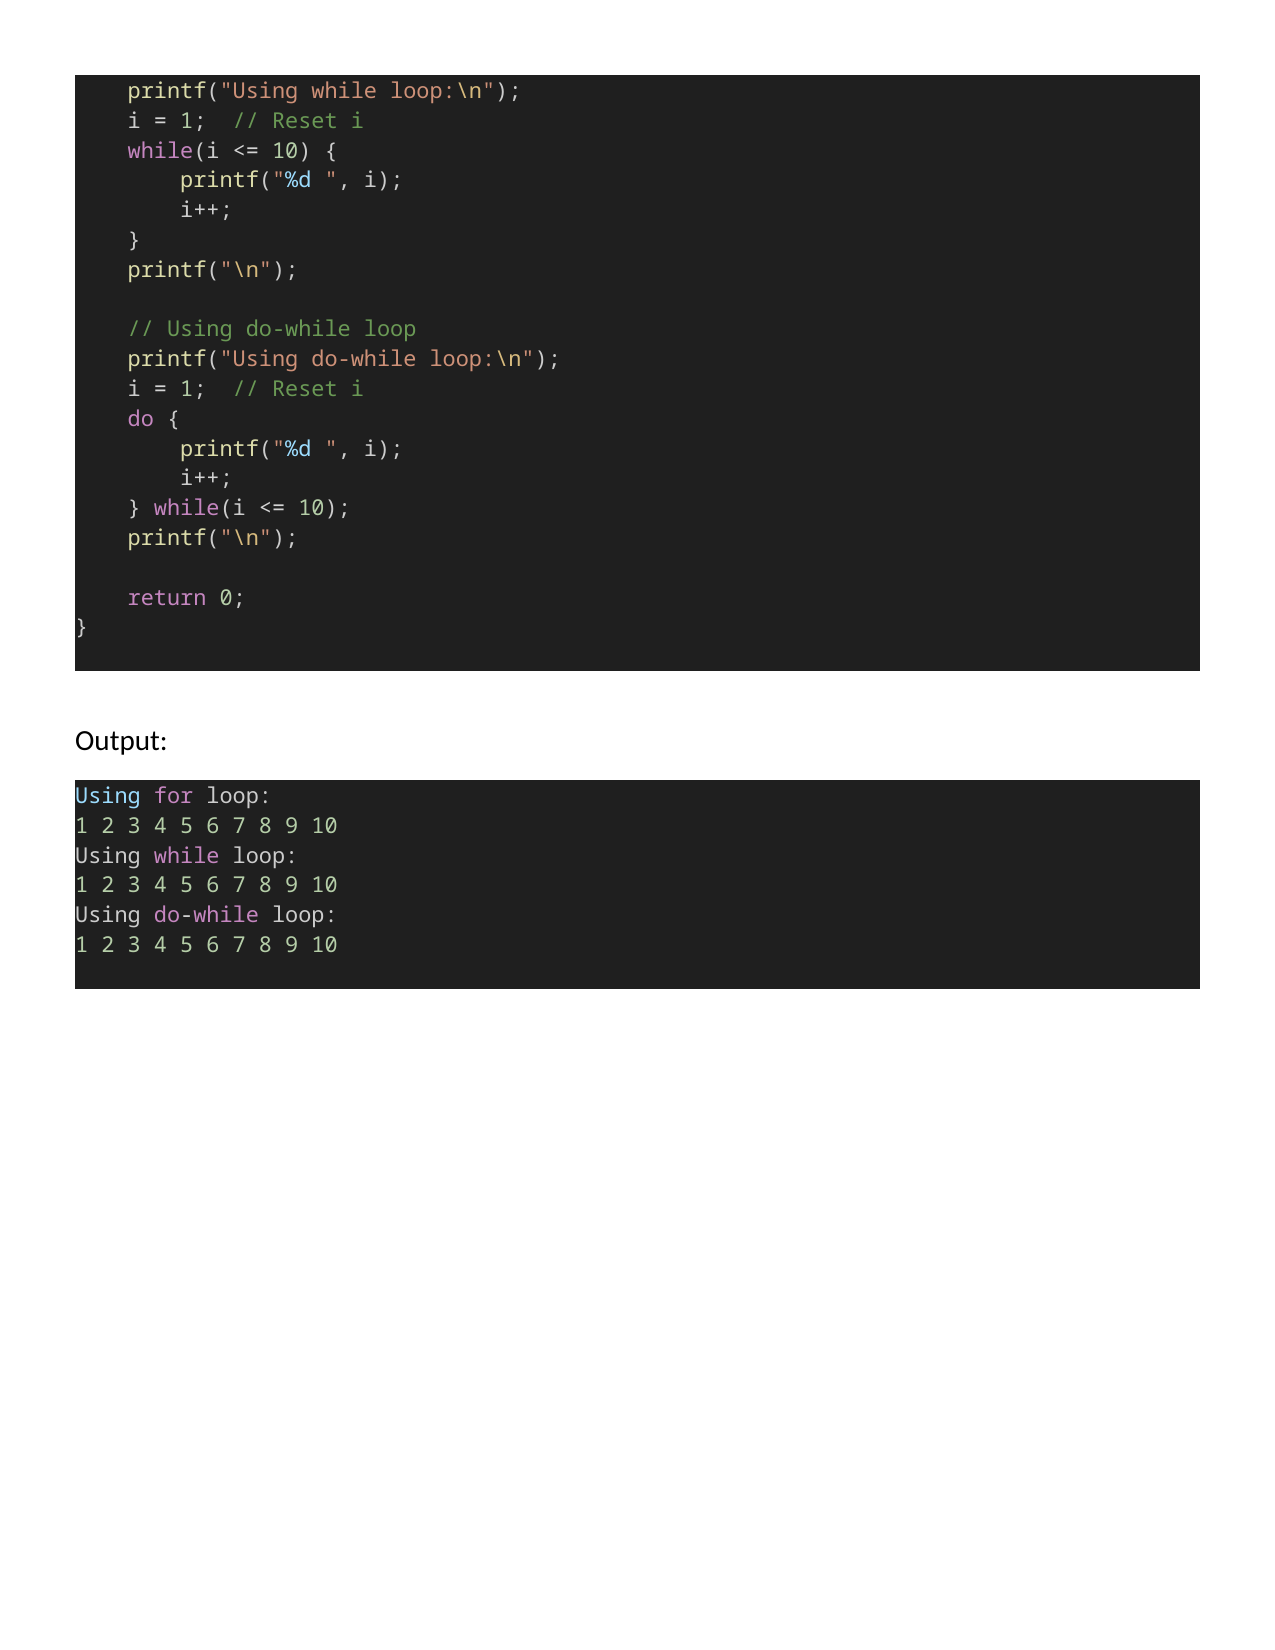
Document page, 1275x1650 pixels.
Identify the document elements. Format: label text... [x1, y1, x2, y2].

text return 0; [75, 581, 1200, 611]
text while(i <= 10) { [75, 134, 1200, 164]
text i++; [75, 462, 1200, 492]
text printf("\n"); [75, 254, 1200, 283]
text printf("\n"); [75, 522, 1200, 552]
text Using while loop: [75, 840, 1200, 869]
text i++; [75, 194, 1200, 224]
text // Using do-while loop [75, 313, 1200, 343]
text i = 1; // Reset i [75, 373, 1200, 403]
text Using do-while loop: [75, 899, 1200, 929]
text } [75, 611, 1200, 641]
text 1 2 3 4 5 6 7 8 9 10 [75, 810, 1200, 840]
text } [75, 224, 1200, 254]
text 1 2 3 4 5 6 7 8 9 10 [75, 929, 1200, 959]
text 1 2 3 4 5 6 7 8 9 10 [75, 869, 1200, 899]
text } while(i <= 10); [75, 492, 1200, 522]
text Using for loop: [75, 780, 1200, 810]
text printf("%d ", i); [75, 164, 1200, 194]
text Output: [75, 722, 1200, 758]
text do { [75, 403, 1200, 432]
text printf("Using while loop:\n"); [75, 75, 1200, 105]
text printf("%d ", i); [75, 432, 1200, 462]
text i = 1; // Reset i [75, 105, 1200, 134]
text printf("Using do-while loop:\n"); [75, 343, 1200, 373]
